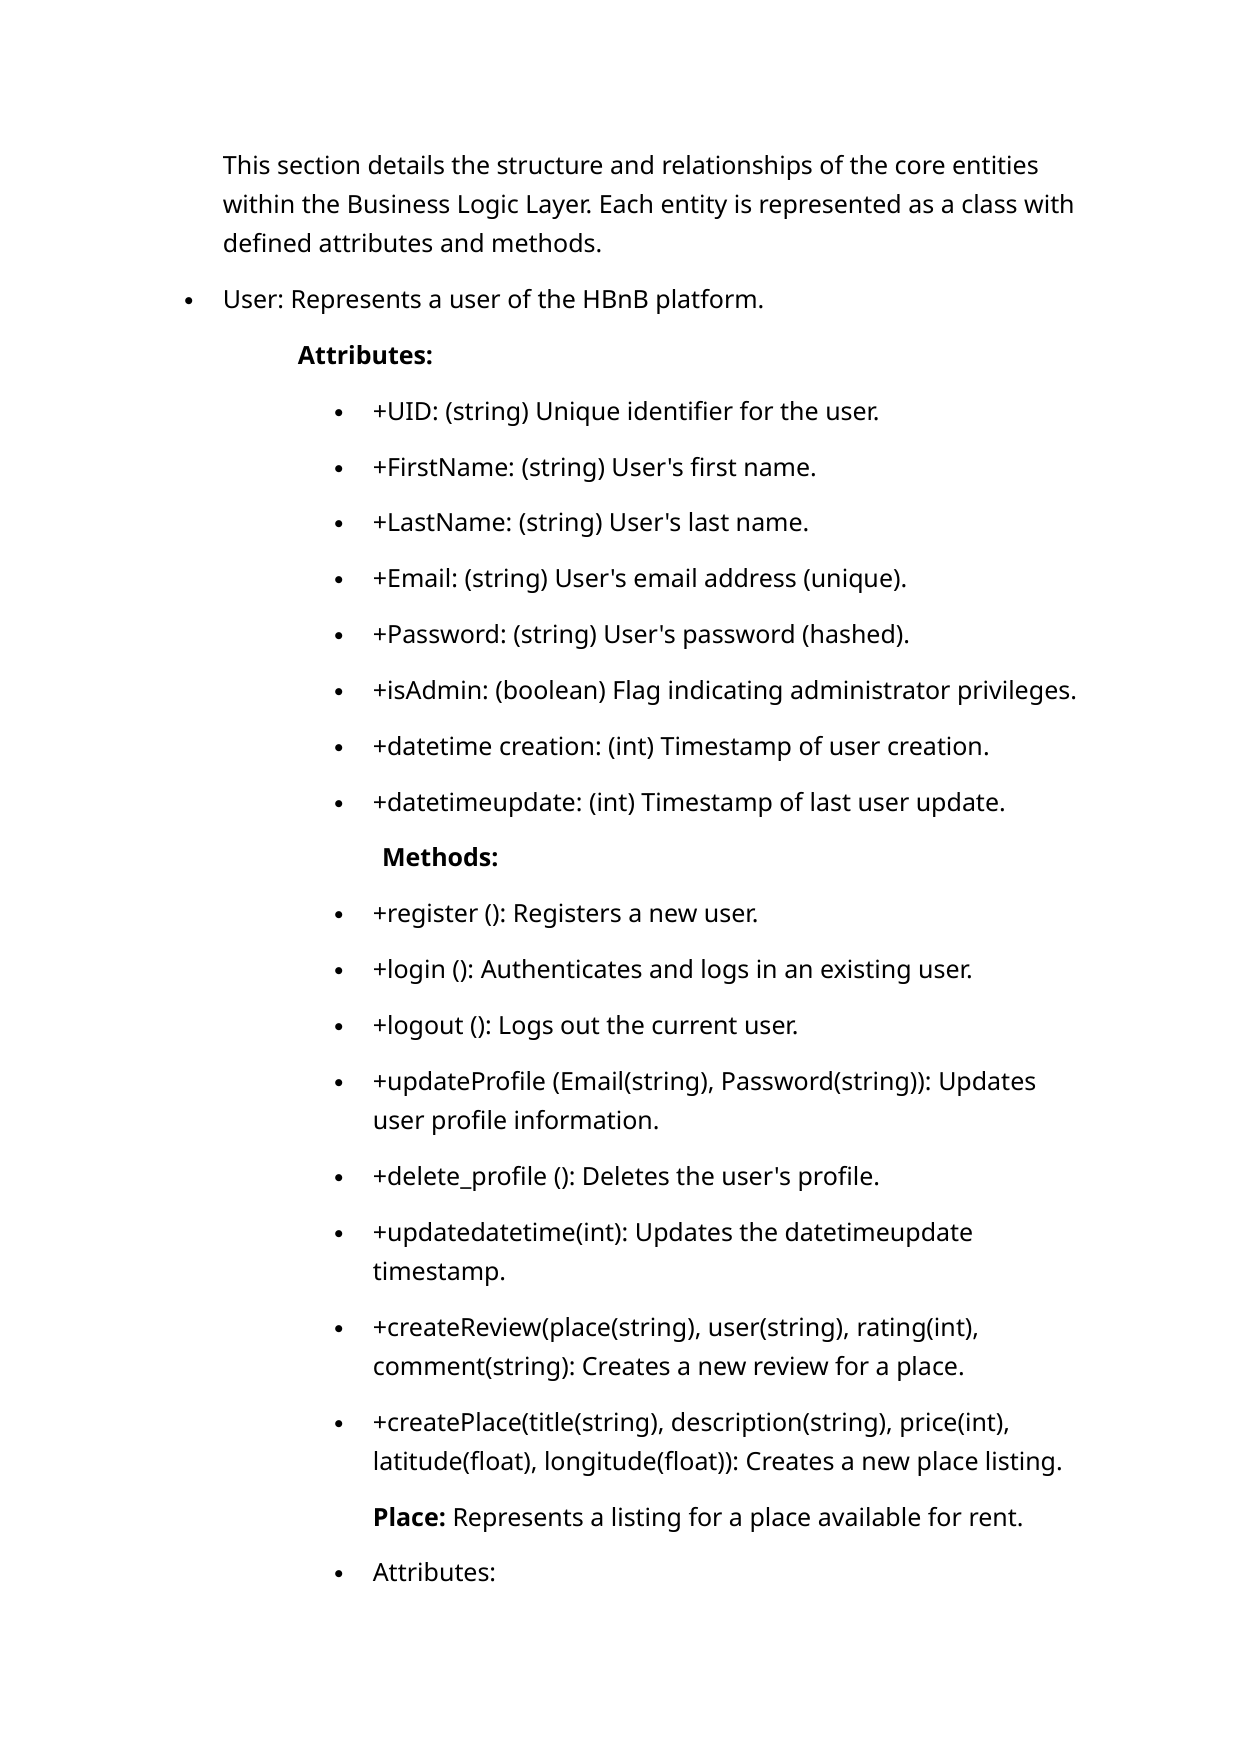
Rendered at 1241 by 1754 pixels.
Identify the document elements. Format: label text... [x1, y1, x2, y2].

list User: Represents a user of the HBnB platform. [185, 282, 1093, 316]
list +createReview(place(string), user(string), rating(int), comment(string): Creates a new review for a place. [335, 1309, 1093, 1382]
list +LastName: (string) User's last name. [335, 505, 1093, 539]
list +login (): Authenticates and logs in an existing user. [335, 952, 1093, 986]
text This section details the structure and relationships of the core entities within the Business Logic Layer. Each entity is represented as a class with defined attributes and methods. [223, 148, 1093, 260]
list +Password: (string) User's password (hashed). [335, 617, 1093, 651]
list Attributes: [335, 1555, 1093, 1589]
text Methods: [298, 840, 1093, 874]
list +logout (): Logs out the current user. [335, 1008, 1093, 1042]
list +datetimeupdate: (int) Timestamp of last user update. [335, 784, 1093, 818]
list +Email: (string) User's email address (unique). [335, 561, 1093, 595]
text Place: Represents a listing for a place available for rent. [373, 1499, 1093, 1533]
list +delete_profile (): Deletes the user's profile. [335, 1158, 1093, 1192]
list +updatedatetime(int): Updates the datetimeupdate timestamp. [335, 1214, 1093, 1287]
list +FirstName: (string) User's first name. [335, 449, 1093, 483]
list +updateProfile (Email(string), Password(string)): Updates user profile information. [335, 1063, 1093, 1137]
list +datetime creation: (int) Timestamp of user creation. [335, 728, 1093, 762]
list +createPlace(title(string), description(string), price(int), latitude(float), longitude(float)): Creates a new place listing. [335, 1404, 1093, 1477]
text Attributes: [298, 338, 1093, 372]
list +UID: (string) Unique identifier for the user. [335, 393, 1093, 427]
list +isAdmin: (boolean) Flag indicating administrator privileges. [335, 673, 1093, 707]
list +register (): Registers a new user. [335, 896, 1093, 930]
